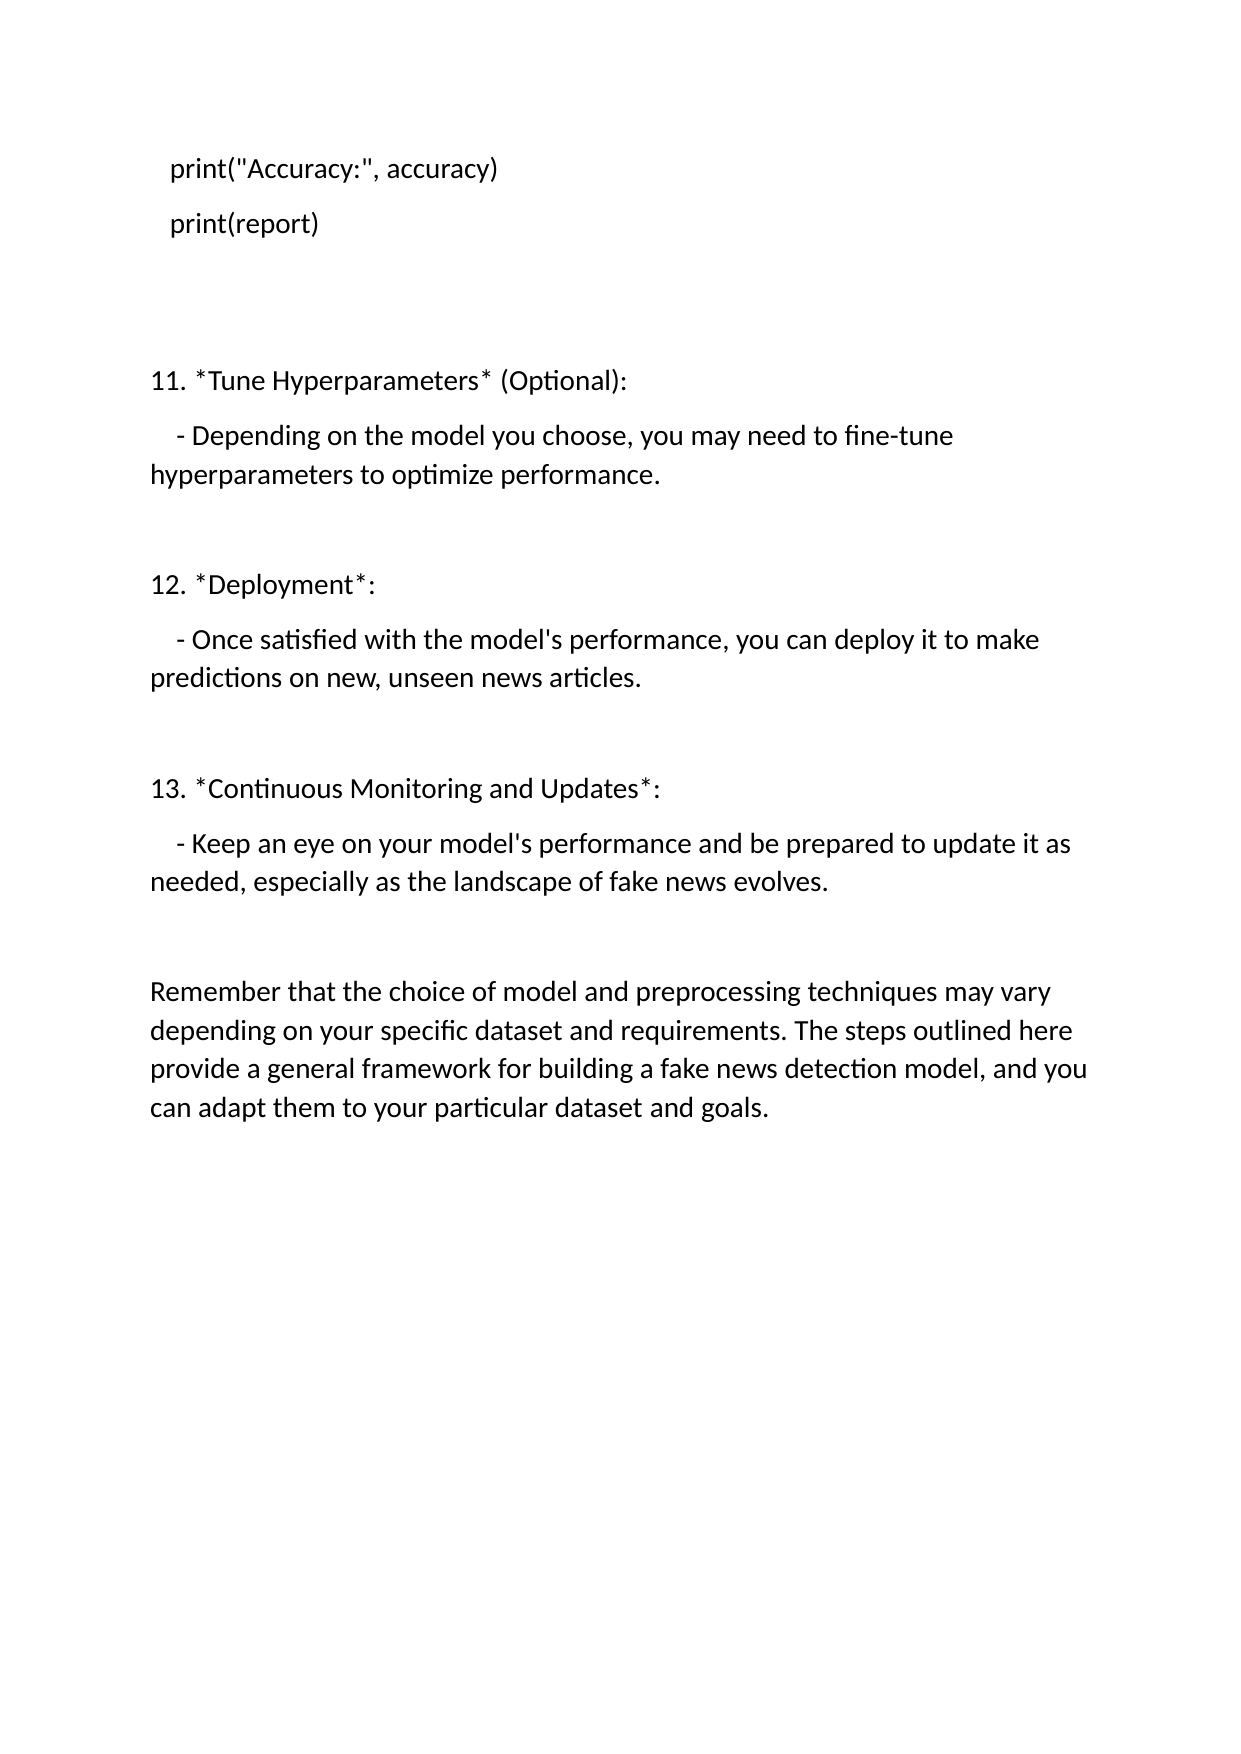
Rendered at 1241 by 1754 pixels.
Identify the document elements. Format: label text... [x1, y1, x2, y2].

text - Depending on the model you choose, you may need to fine-tune hyperparameters to optimize performance. [150, 417, 1090, 491]
text 12. *Deployment*: [150, 566, 1090, 602]
text Remember that the choice of model and preprocessing techniques may vary depending on your specific dataset and requirements. The steps outlined here provide a general framework for building a fake news detection model, and you can adapt them to your particular dataset and goals. [150, 973, 1090, 1124]
text print(report) [150, 205, 1090, 241]
text - Keep an eye on your model's performance and be prepared to update it as needed, especially as the landscape of fake news evolves. [150, 825, 1090, 899]
text 13. *Continuous Monitoring and Updates*: [150, 770, 1090, 805]
text - Once satisfied with the model's performance, you can deploy it to make predictions on new, unseen news articles. [150, 621, 1090, 695]
text 11. *Tune Hyperparameters* (Optional): [150, 362, 1090, 398]
text print("Accuracy:", accuracy) [150, 150, 1090, 186]
